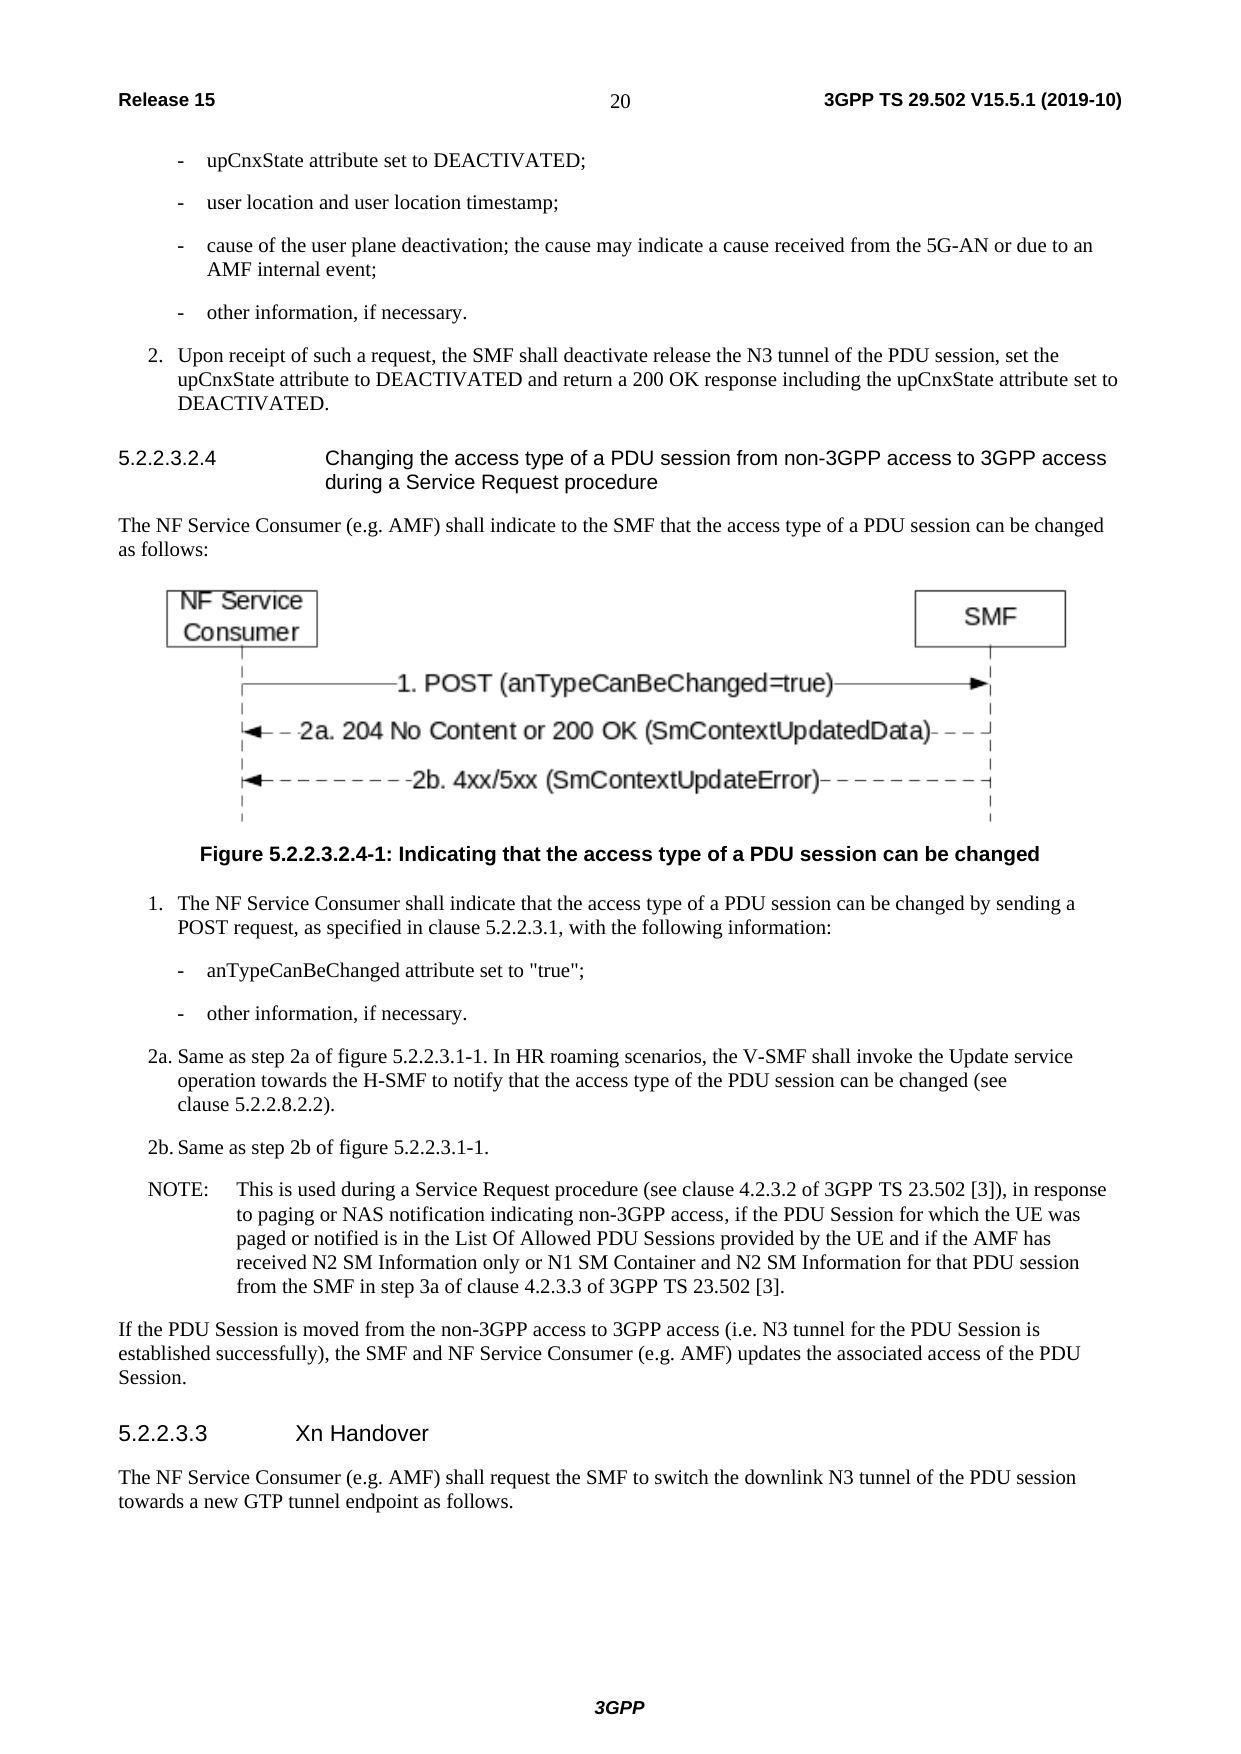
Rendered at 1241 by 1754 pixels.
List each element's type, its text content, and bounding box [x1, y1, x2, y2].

text - cause of the user plane deactivation; the cause may indicate a cause received from the 5G-AN or due to an AMF internal event; [177, 233, 1122, 281]
text The NF Service Consumer (e.g. AMF) shall indicate to the SMF that the access type of a PDU session can be changed as follows: [118, 513, 1122, 561]
text NOTE: This is used during a Service Request procedure (see clause 4.2.3.2 of 3GPP TS 23.502 [3]), in response to paging or NAS notification indicating non-3GPP access, if the PDU Session for which the UE was paged or notified is in the List Of Allowed PDU Sessions provided by the UE and if the AMF has received N2 SM Information only or N1 SM Container and N2 SM Information for that PDU session from the SMF in step 3a of clause 4.2.3.3 of 3GPP TS 23.502 [3]. [148, 1177, 1122, 1298]
text - anTypeCanBeChanged attribute set to "true"; [177, 958, 1122, 982]
text 2. Upon receipt of such a request, the SMF shall deactivate release the N3 tunnel of the PDU session, set the upCnxState attribute to DEACTIVATED and return a 200 OK response including the upCnxState attribute set to DEACTIVATED. [148, 343, 1122, 415]
text - upCnxState attribute set to DEACTIVATED; [177, 147, 1122, 172]
text - other information, if necessary. [177, 300, 1122, 324]
subtitle 5.2.2.3.2.4 Changing the access type of a PDU session from non-3GPP access to 3GPP access during a Service Request procedure [118, 446, 1122, 494]
subtitle 5.2.2.3.3 Xn Handover [118, 1420, 1122, 1446]
text If the PDU Session is moved from the non-3GPP access to 3GPP access (i.e. N3 tunnel for the PDU Session is established successfully), the SMF and NF Service Consumer (e.g. AMF) updates the associated access of the PDU Session. [118, 1316, 1122, 1389]
text 2b. Same as step 2b of figure 5.2.2.3.1-1. [148, 1134, 1122, 1159]
text The NF Service Consumer (e.g. AMF) shall request the SMF to switch the downlink N3 tunnel of the PDU session towards a new GTP tunnel endpoint as follows. [118, 1465, 1122, 1513]
text - other information, if necessary. [177, 1001, 1122, 1025]
text 2a. Same as step 2a of figure 5.2.2.3.1-1. In HR roaming scenarios, the V-SMF shall invoke the Update service operation towards the H-SMF to notify that the access type of the PDU session can be changed (see clause 5.2.2.8.2.2). [148, 1044, 1122, 1116]
text Figure 5.2.2.3.2.4-1: Indicating that the access type of a PDU session can be changed [118, 842, 1122, 866]
text - user location and user location timestamp; [177, 190, 1122, 214]
text 1. The NF Service Consumer shall indicate that the access type of a PDU session can be changed by sending a POST request, as specified in clause 5.2.2.3.1, with the following information: [148, 891, 1122, 939]
